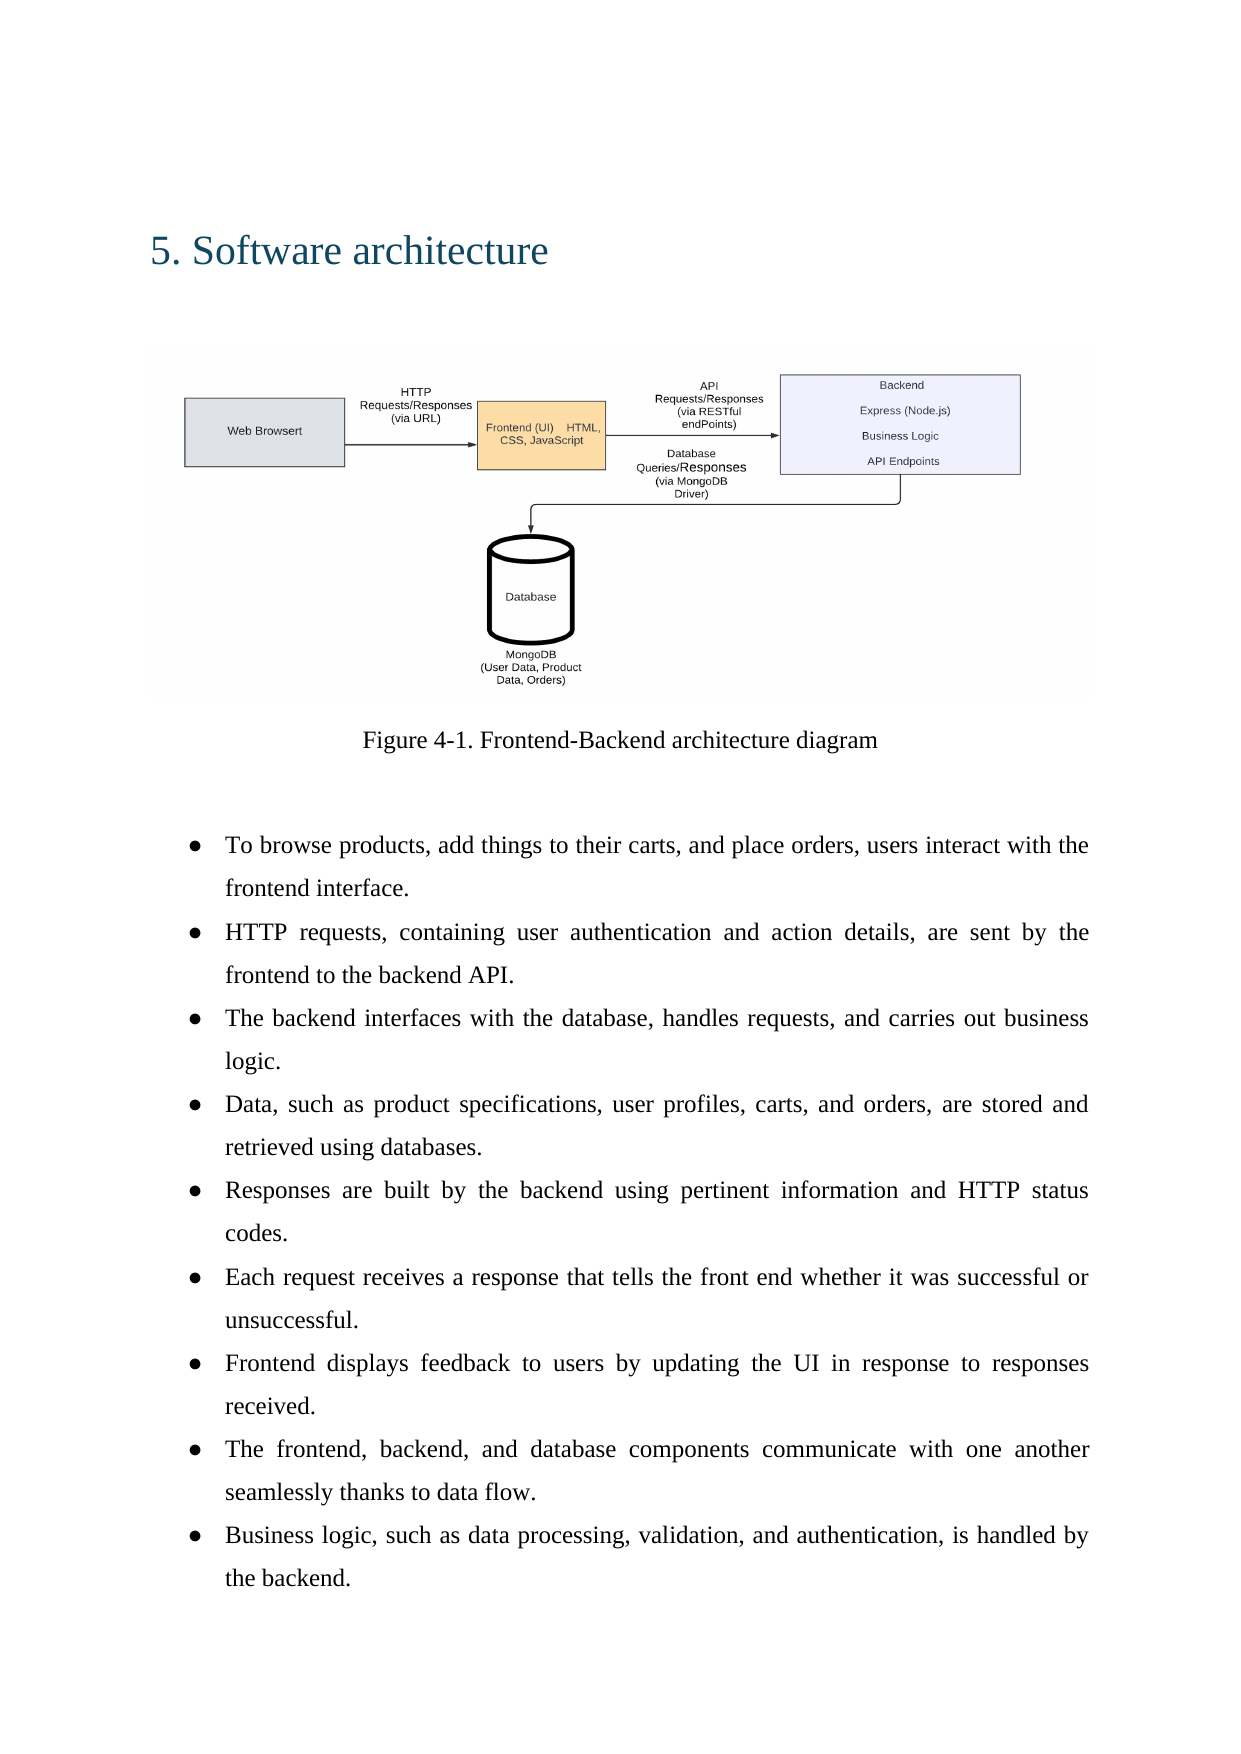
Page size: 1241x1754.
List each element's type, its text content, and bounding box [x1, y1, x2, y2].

list HTTP requests, containing user authentication and action details, are sent by the frontend to the backend API. [187, 917, 1090, 988]
list The frontend, backend, and database components communicate with one another seamlessly thanks to data flow. [187, 1434, 1090, 1506]
list Business logic, such as data processing, validation, and authentication, is handled by the backend. [187, 1520, 1090, 1592]
picture [150, 343, 1091, 701]
list Data, such as product specifications, user profiles, carts, and orders, are stored and retrieved using databases. [187, 1089, 1090, 1161]
text Figure 4-1. Frontend-Backend architecture diagram [150, 725, 1090, 754]
list To browse products, add things to their carts, and place orders, users interact with the frontend interface. [187, 830, 1090, 902]
list Responses are built by the backend using pertinent information and HTTP status codes. [187, 1175, 1090, 1247]
subtitle 5. Software architecture [150, 225, 1090, 273]
list The backend interfaces with the database, handles requests, and carries out business logic. [187, 1003, 1090, 1075]
list Frontend displays feedback to users by updating the UI in response to responses received. [187, 1348, 1090, 1420]
list Each request receives a response that tells the front end whether it was successful or unsuccessful. [187, 1262, 1090, 1333]
